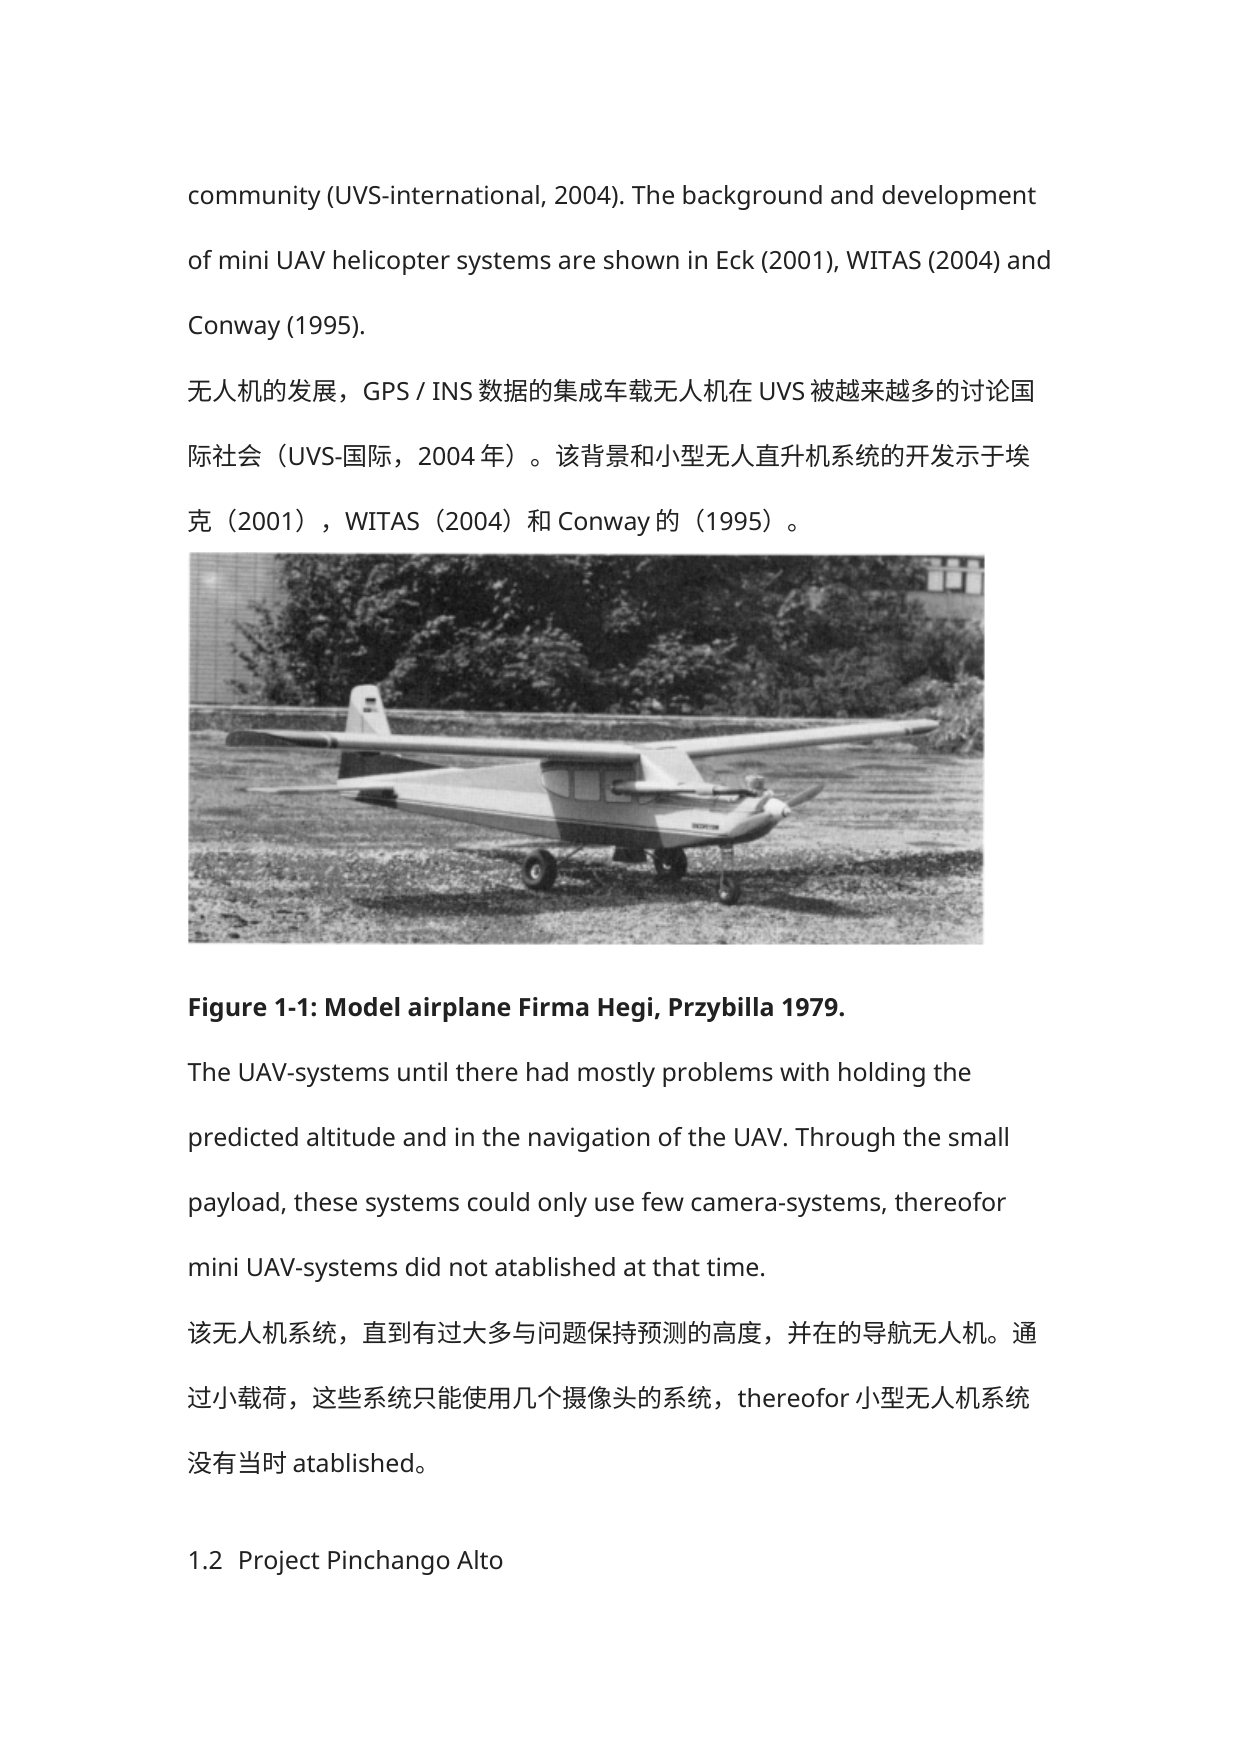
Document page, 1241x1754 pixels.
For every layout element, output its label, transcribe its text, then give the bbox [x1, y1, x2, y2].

picture [187, 552, 988, 948]
text 该无人机系统，直到有过大多与问题保持预测的高度，并在的导航无人机。通过小载荷，这些系统只能使用几个摄像头的系统，thereofor小型无人机系统没有当时atablished。 [187, 1299, 1053, 1494]
list Project Pinchango Alto [187, 1527, 1053, 1592]
text 无人机的发展，GPS / INS数据的集成车载无人机在UVS被越来越多的讨论国际社会（UVS-国际，2004年）。该背景和小型无人直升机系统的开发示于埃克（2001），WITAS（2004）和Conway的（1995）。 [187, 357, 1053, 552]
text The UAV-systems until there had mostly problems with holding the predicted altitude and in the navigation of the UAV. Through the small payload, these systems could only use few camera-systems, thereofor mini UAV-systems did not atablished at that time. [187, 1039, 1053, 1299]
text Figure 1-1: Model airplane Firma Hegi, Przybilla 1979. [187, 974, 1053, 1039]
